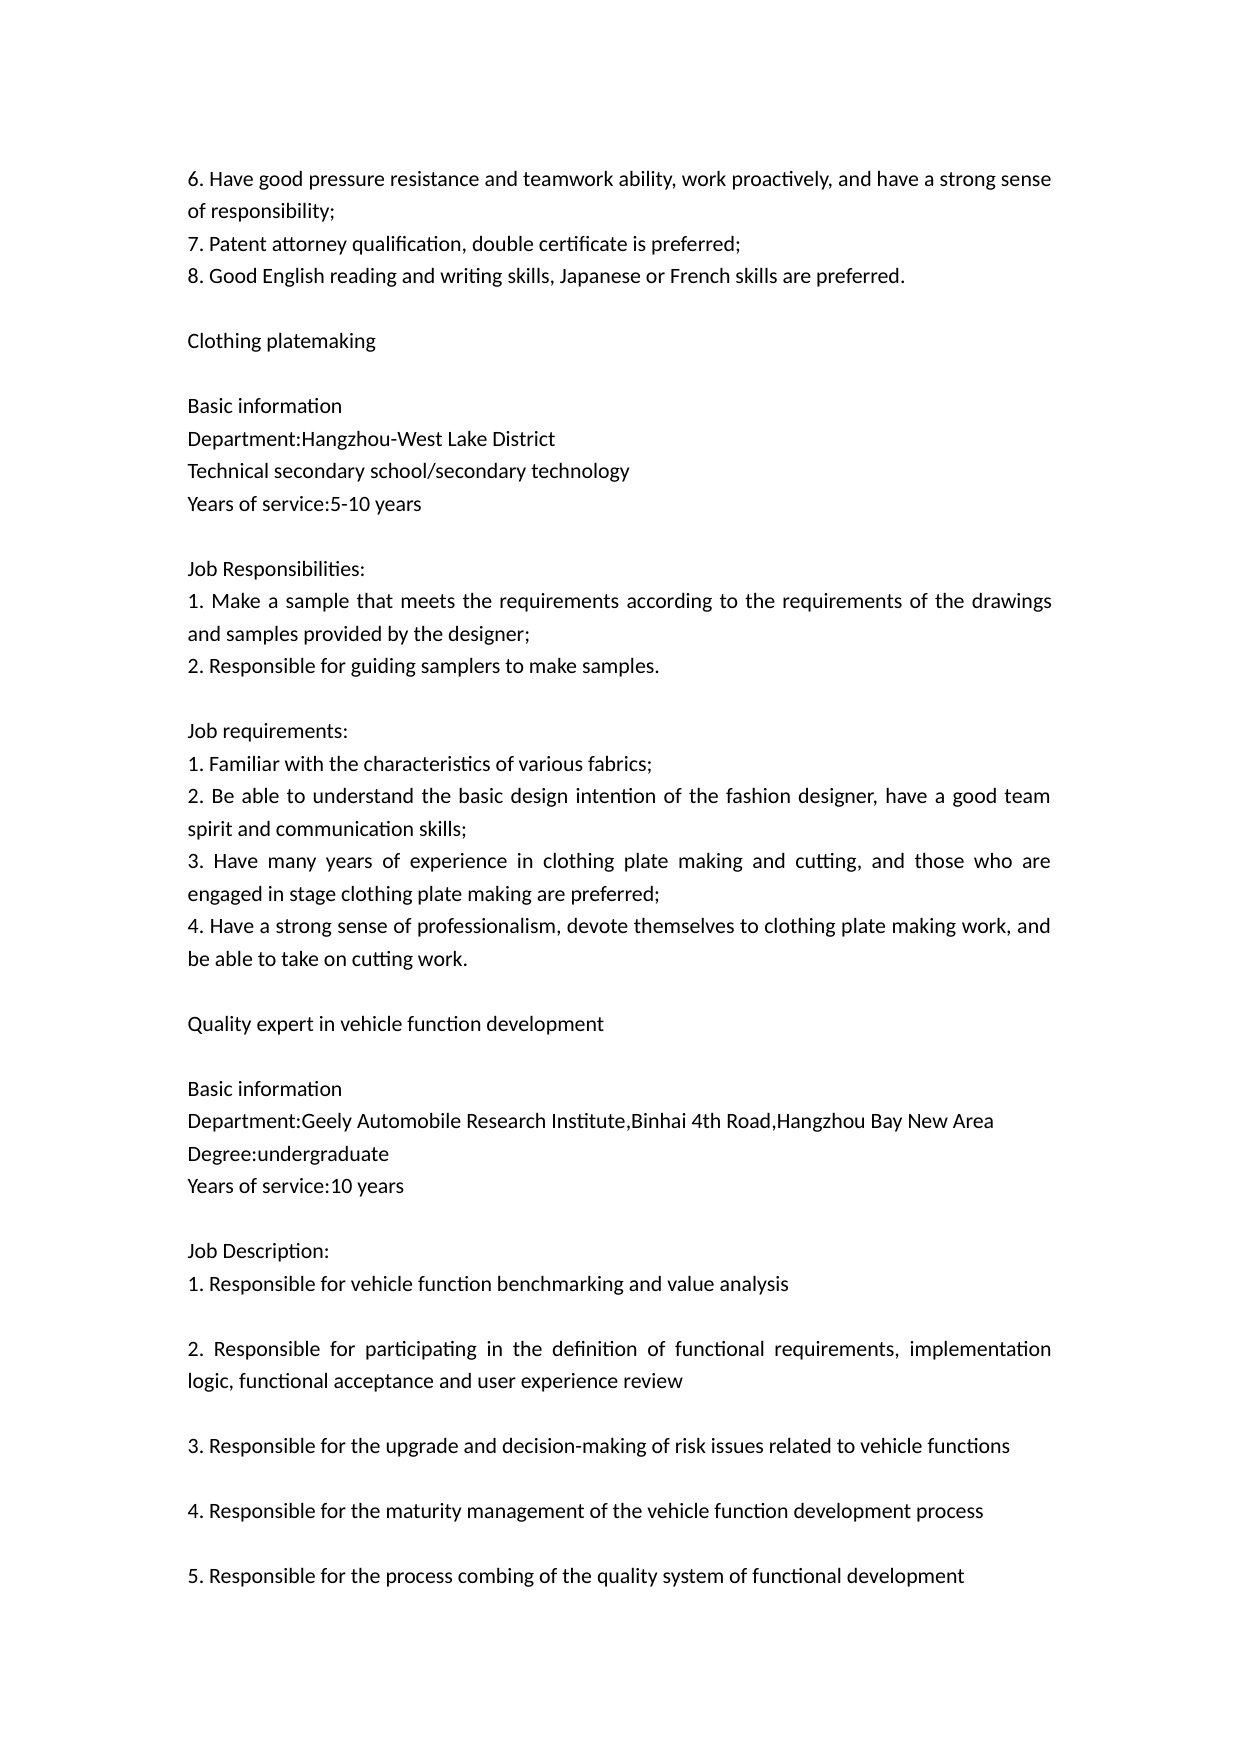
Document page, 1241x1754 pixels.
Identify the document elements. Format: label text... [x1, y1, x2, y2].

text 1. Familiar with the characteristics of various fabrics; [187, 747, 1053, 779]
text 5. Responsible for the process combing of the quality system of functional development [187, 1559, 1053, 1592]
text 8. Good English reading and writing skills, Japanese or French skills are preferred. [187, 259, 1053, 292]
text 7. Patent attorney qualification, double certificate is preferred; [187, 227, 1053, 259]
text 2. Be able to understand the basic design intention of the fashion designer, have a good team spirit and communication skills; [187, 779, 1053, 844]
text 1. Responsible for vehicle function benchmarking and value analysis [187, 1267, 1053, 1299]
text 3. Have many years of experience in clothing plate making and cutting, and those who are engaged in stage clothing plate making are preferred; [187, 844, 1053, 909]
text 1. Make a sample that meets the requirements according to the requirements of the drawings and samples provided by the designer; [187, 584, 1053, 649]
text Quality expert in vehicle function development [187, 1007, 1053, 1039]
text Department:Geely Automobile Research Institute,Binhai 4th Road,Hangzhou Bay New Area [187, 1104, 1053, 1137]
text Clothing platemaking [187, 324, 1053, 357]
text Degree:undergraduate [187, 1137, 1053, 1169]
text Job Responsibilities: [187, 552, 1053, 584]
text Basic information [187, 1072, 1053, 1104]
text Department:Hangzhou-West Lake District [187, 422, 1053, 454]
text Years of service:10 years [187, 1169, 1053, 1202]
text Job Description: [187, 1234, 1053, 1267]
text Technical secondary school/secondary technology [187, 454, 1053, 487]
text 3. Responsible for the upgrade and decision-making of risk issues related to vehicle functions [187, 1429, 1053, 1462]
text 2. Responsible for guiding samplers to make samples. [187, 649, 1053, 682]
text Years of service:5-10 years [187, 487, 1053, 519]
text 4. Have a strong sense of professionalism, devote themselves to clothing plate making work, and be able to take on cutting work. [187, 909, 1053, 974]
text 2. Responsible for participating in the definition of functional requirements, implementation logic, functional acceptance and user experience review [187, 1332, 1053, 1397]
text Basic information [187, 389, 1053, 422]
text 4. Responsible for the maturity management of the vehicle function development process [187, 1494, 1053, 1527]
text Job requirements: [187, 714, 1053, 747]
text 6. Have good pressure resistance and teamwork ability, work proactively, and have a strong sense of responsibility; [187, 162, 1053, 227]
